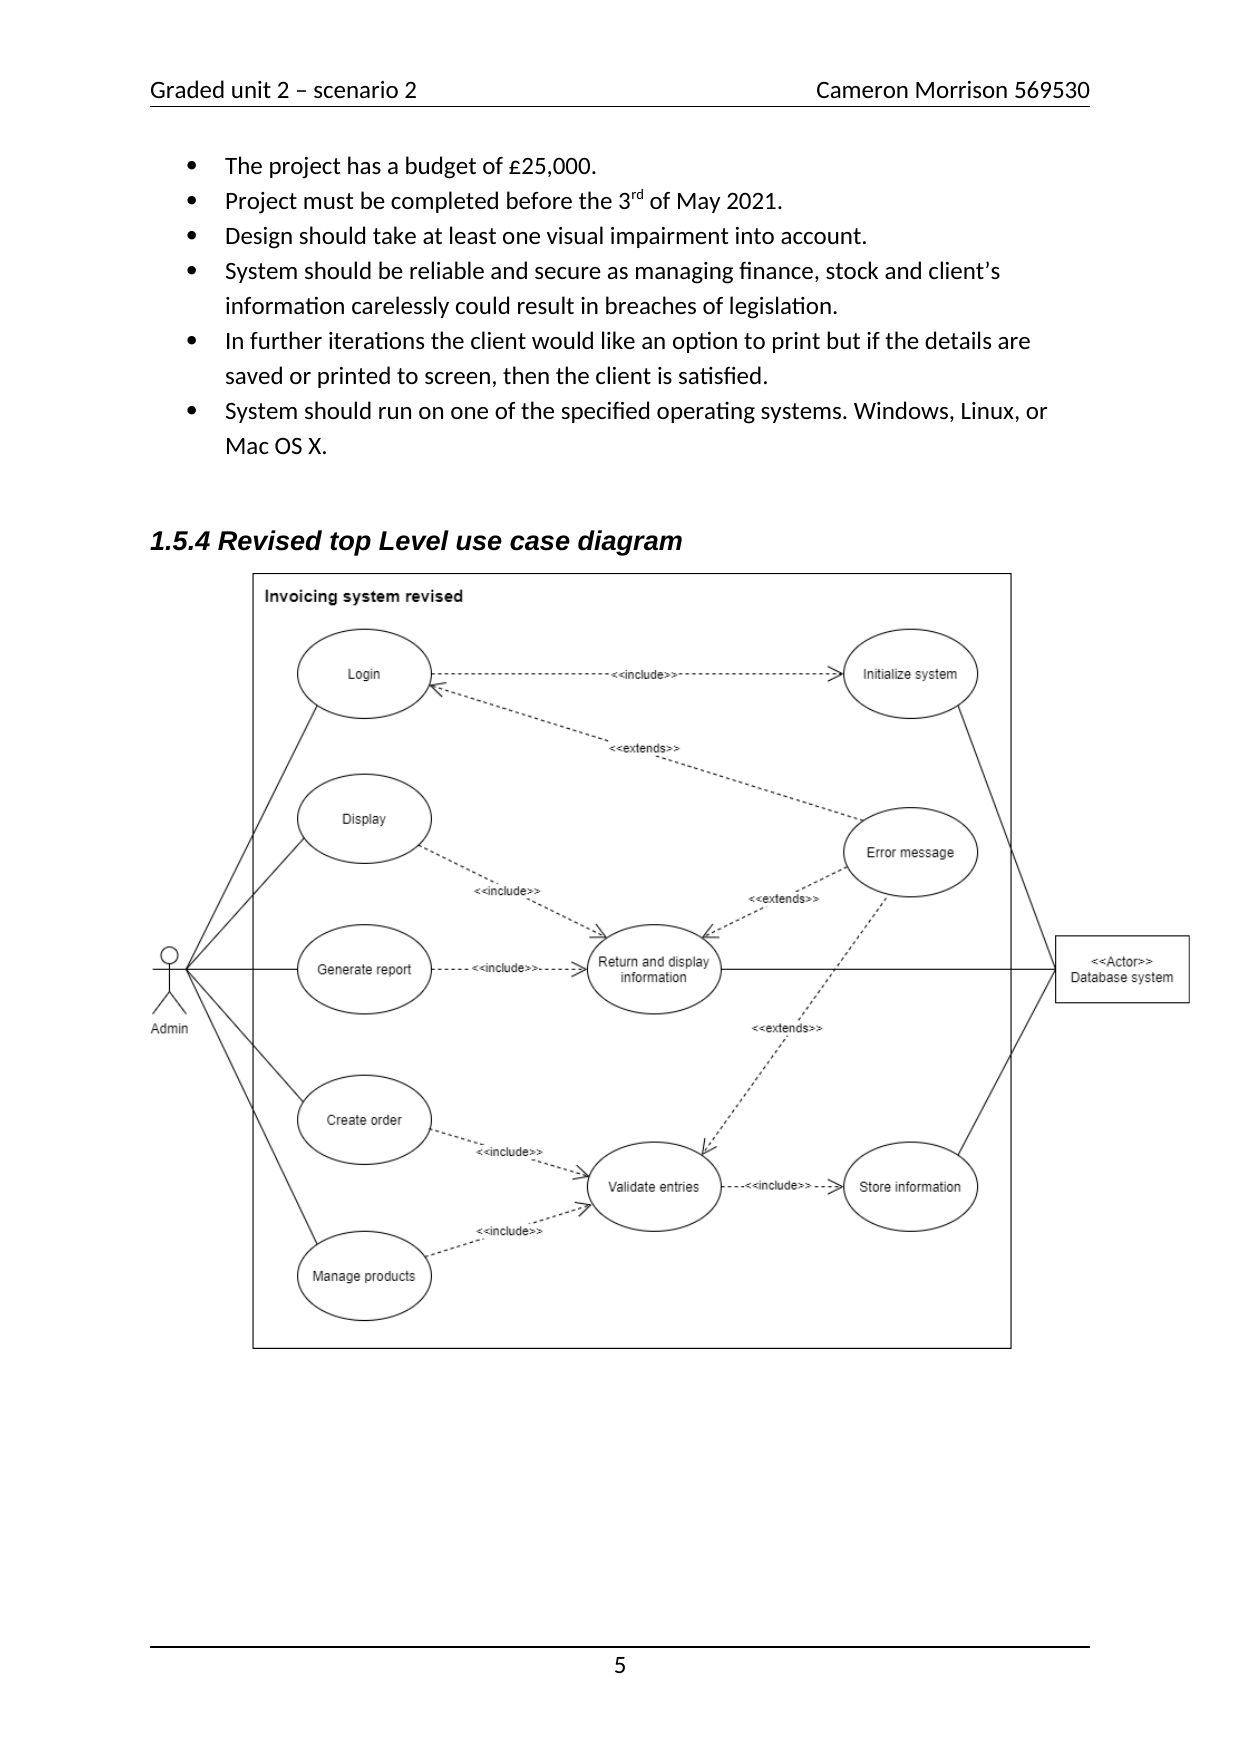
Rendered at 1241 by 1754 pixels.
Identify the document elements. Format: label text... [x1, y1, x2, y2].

list The project has a budget of £25,000. [187, 150, 1090, 181]
list Design should take at least one visual impairment into account. [187, 220, 1090, 251]
list System should be reliable and secure as managing finance, stock and client’s information carelessly could result in breaches of legislation. [187, 255, 1090, 321]
subtitle 1.5.4 Revised top Level use case diagram [150, 525, 1090, 556]
list Project must be completed before the 3rd of May 2021. [187, 185, 1090, 216]
list In further iterations the client would like an option to print but if the details are saved or printed to screen, then the client is satisfied. [187, 325, 1090, 391]
picture [150, 573, 1190, 1349]
list System should run on one of the specified operating systems. Windows, Linux, or Mac OS X. [187, 395, 1090, 461]
